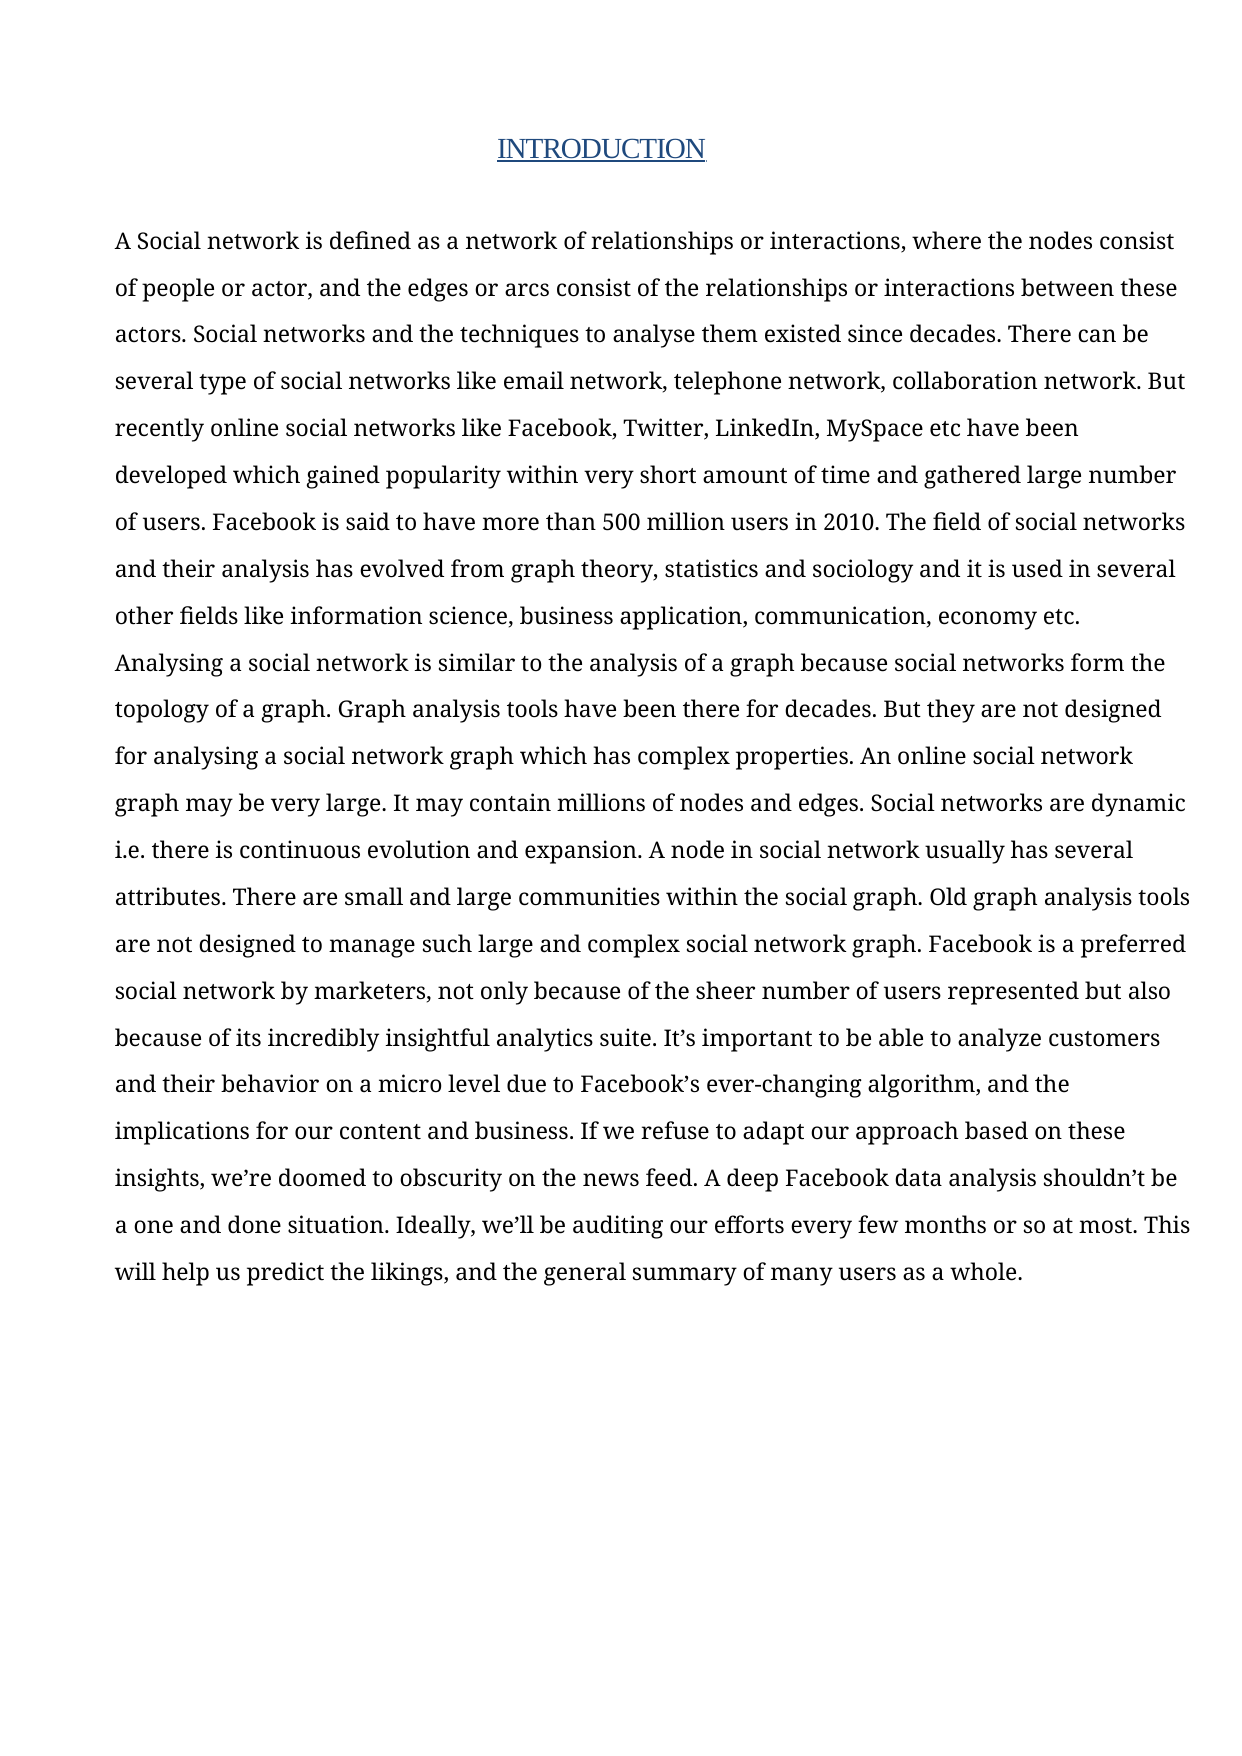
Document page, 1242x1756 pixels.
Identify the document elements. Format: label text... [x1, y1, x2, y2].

title INTRODUCTION [114, 131, 1192, 165]
text A Social network is defined as a network of relationships or interactions, where the nodes consist of people or actor, and the edges or arcs consist of the relationships or interactions between these actors. Social networks and the techniques to analyse them existed since decades. There can be several type of social networks like email network, telephone network, collaboration network. But recently online social networks like Facebook, Twitter, LinkedIn, MySpace etc have been developed which gained popularity within very short amount of time and gathered large number of users. Facebook is said to have more than 500 million users in 2010. The field of social networks and their analysis has evolved from graph theory, statistics and sociology and it is used in several other fields like information science, business application, communication, economy etc. Analysing a social network is similar to the analysis of a graph because social networks form the topology of a graph. Graph analysis tools have been there for decades. But they are not designed for analysing a social network graph which has complex properties. An online social network graph may be very large. It may contain millions of nodes and edges. Social networks are dynamic i.e. there is continuous evolution and expansion. A node in social network usually has several attributes. There are small and large communities within the social graph. Old graph analysis tools are not designed to manage such large and complex social network graph. Facebook is a preferred social network by marketers, not only because of the sheer number of users represented but also because of its incredibly insightful analytics suite. It’s important to be able to analyze customers and their behavior on a micro level due to Facebook’s ever-changing algorithm, and the implications for our content and business. If we refuse to adapt our approach based on these insights, we’re doomed to obscurity on the news feed. A deep Facebook data analysis shouldn’t be a one and done situation. Ideally, we’ll be auditing our efforts every few months or so at most. This will help us predict the likings, and the general summary of many users as a whole. [114, 225, 1192, 1287]
